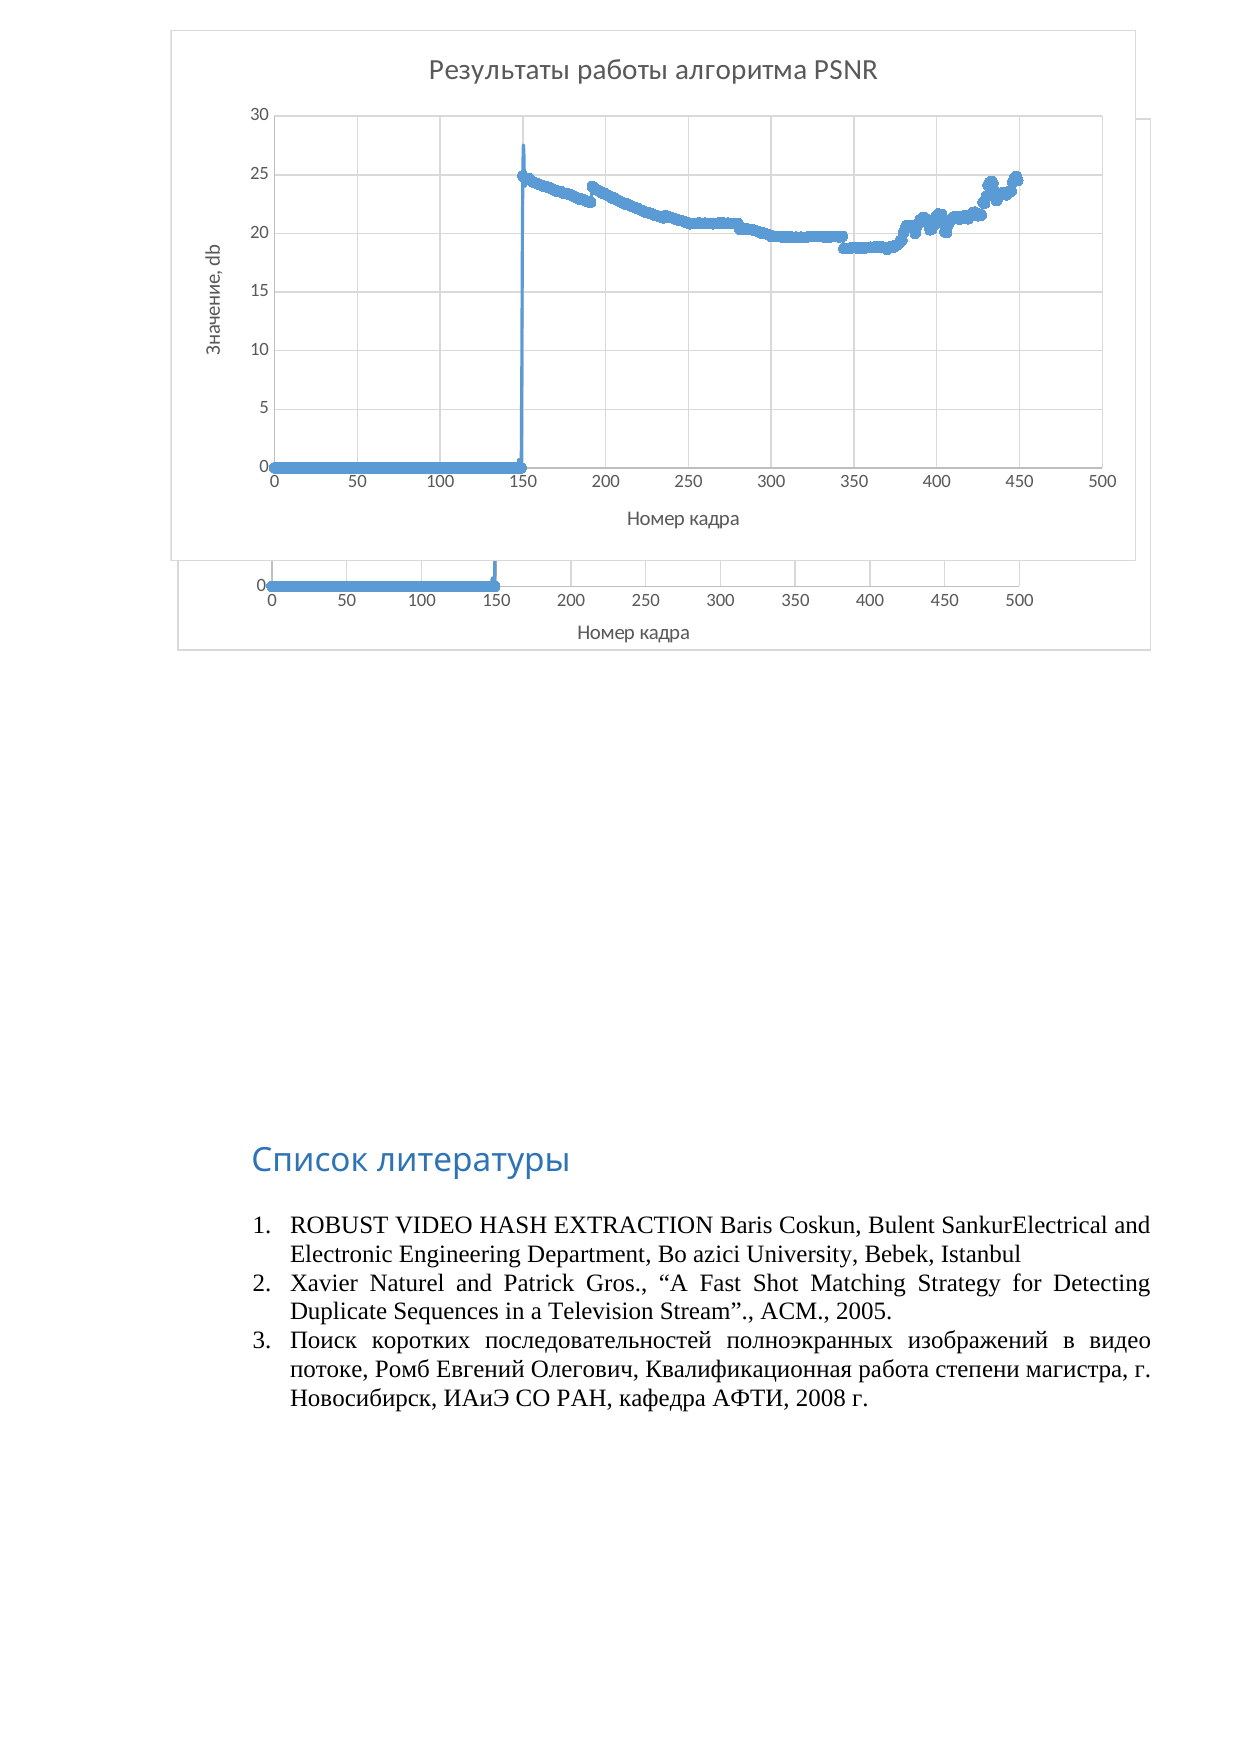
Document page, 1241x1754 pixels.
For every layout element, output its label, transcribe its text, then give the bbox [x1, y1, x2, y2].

list Xavier Naturel and Patrick Gros., “A Fast Shot Matching Strategy for Detecting Duplicate Sequences in a Television Stream”., ACM., 2005. [252, 1268, 1152, 1325]
subtitle Список литературы [177, 1136, 1152, 1181]
list Поиск коротких последовательностей полноэкранных изображений в видео потоке, Ромб Евгений Олегович, Квалификационная работа степени магистра, г. Новосибирск, ИАиЭ СО РАН, кафедра АФТИ, 2008 г. [252, 1325, 1152, 1411]
list ROBUST VIDEO HASH EXTRACTION Baris Coskun, Bulent SankurElectrical and Electronic Engineering Department, Bo azici University, Bebek, Istanbul [252, 1210, 1152, 1268]
